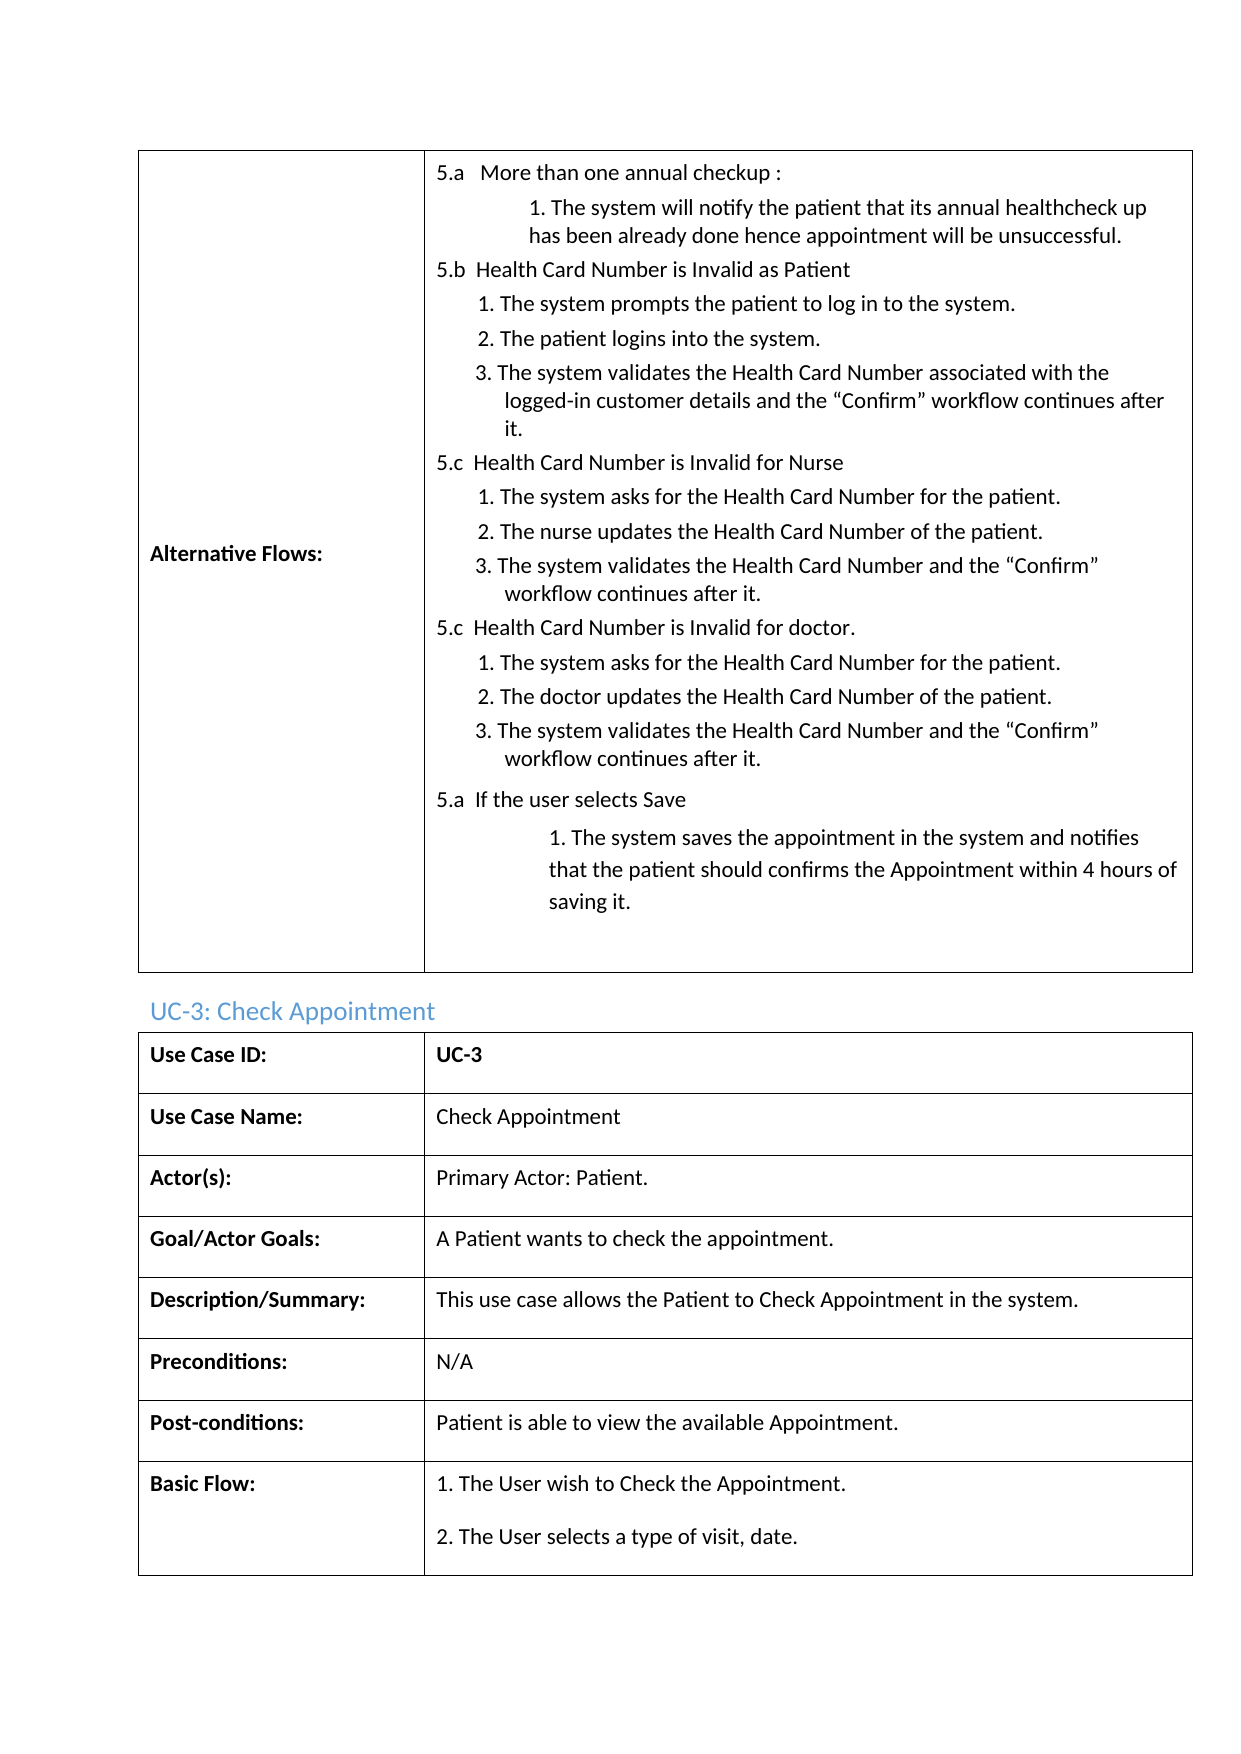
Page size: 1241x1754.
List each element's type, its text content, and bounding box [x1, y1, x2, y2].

table_cell Goal/Actor Goals: [139, 1217, 424, 1277]
table_cell Description/Summary: [139, 1278, 424, 1338]
table_cell Preconditions: [139, 1339, 424, 1399]
table_cell N/A [425, 1339, 1192, 1399]
subtitle UC-3: Check Appointment [150, 994, 1090, 1027]
table_cell Actor(s): [139, 1156, 424, 1216]
table_cell This use case allows the Patient to Check Appointment in the system. [425, 1278, 1192, 1338]
table_header UC-3 [425, 1033, 1192, 1093]
table_cell Patient is able to view the available Appointment. [425, 1401, 1192, 1461]
table_cell Basic Flow: [139, 1462, 424, 1575]
table_header Use Case ID: [139, 1033, 424, 1093]
table_cell Post-conditions: [139, 1401, 424, 1461]
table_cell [425, 1462, 1192, 1575]
table_cell Alternative Flows: [139, 151, 424, 972]
table_cell Check Appointment [425, 1094, 1192, 1154]
table_cell 5.a More than one annual checkup : 1. The system will notify the patient that its annual healthcheck up has been already done hence appointment will be unsuccessful. 5.b Health Card Number is Invalid as Patient 1. The system prompts the patient to log in to the system. 2. The patient logins into the system. 3. The system validates the Health Card Number associated with the logged-in customer details and the “Confirm” workflow continues after it. 5.c Health Card Number is Invalid for Nurse 1. The system asks for the Health Card Number for the patient. 2. The nurse updates the Health Card Number of the patient. 3. The system validates the Health Card Number and the “Confirm” workflow continues after it. 5.c Health Card Number is Invalid for doctor. 1. The system asks for the Health Card Number for the patient. 2. The doctor updates the Health Card Number of the patient. 3. The system validates the Health Card Number and the “Confirm” workflow continues after it. 5.a If the user selects Save 1. The system saves the appointment in the system and notifies that the patient should confirms the Appointment within 4 hours of saving it. [425, 151, 1192, 972]
table_cell Primary Actor: Patient. [425, 1156, 1192, 1216]
table_cell A Patient wants to check the appointment. [425, 1217, 1192, 1277]
table_cell Use Case Name: [139, 1094, 424, 1154]
